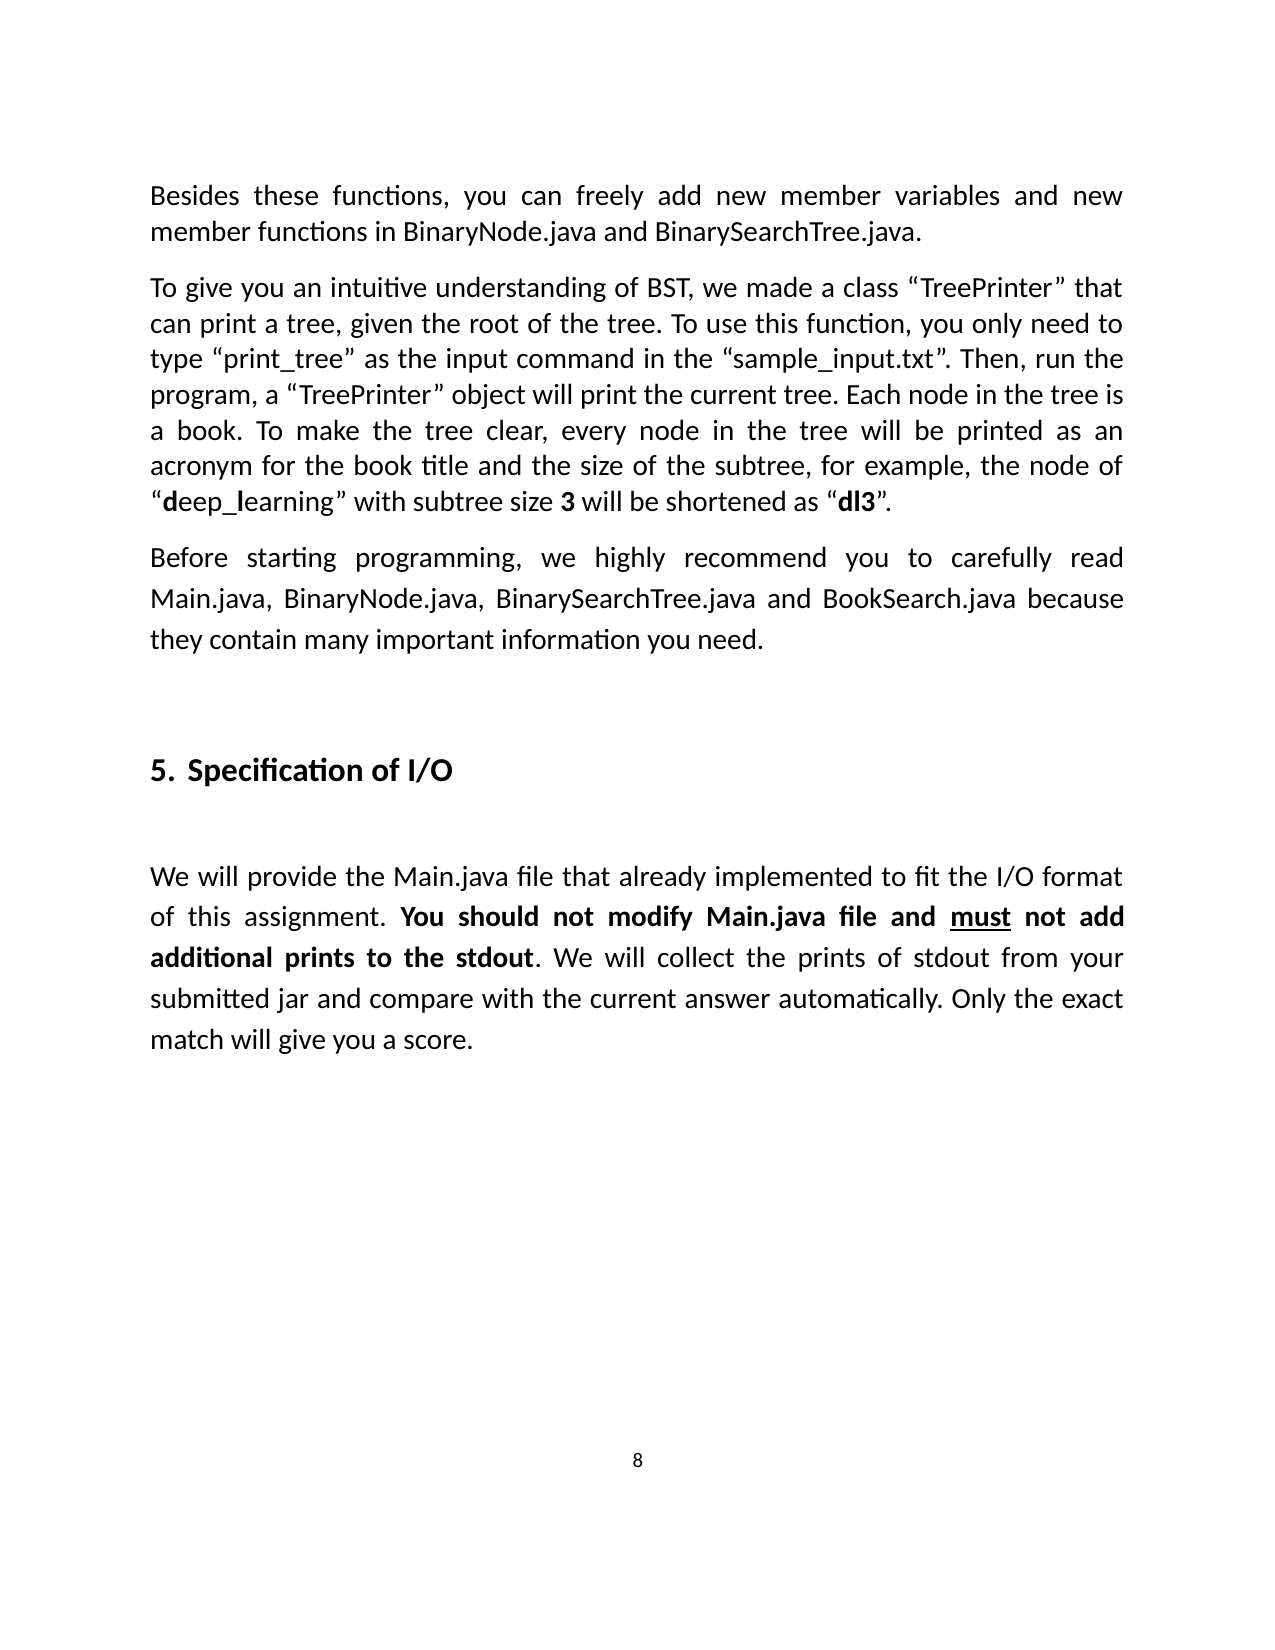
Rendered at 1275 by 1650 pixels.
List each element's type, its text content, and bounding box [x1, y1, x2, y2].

text Before starting programming, we highly recommend you to carefully read Main.java, BinaryNode.java, BinarySearchTree.java and BookSearch.java because they contain many important information you need. [150, 539, 1125, 657]
text We will provide the Main.java file that already implemented to fit the I/O format of this assignment. You should not modify Main.java file and must not add additional prints to the stdout. We will collect the prints of stdout from your submitted jar and compare with the current answer automatically. Only the exact match will give you a score. [150, 858, 1125, 1057]
subtitle Specification of I/O [150, 749, 1125, 790]
text Besides these functions, you can freely add new member variables and new member functions in BinaryNode.java and BinarySearchTree.java. [150, 177, 1125, 248]
text To give you an intuitive understanding of BST, we made a class “TreePrinter” that can print a tree, given the root of the tree. To use this function, you only need to type “print_tree” as the input command in the “sample_input.txt”. Then, run the program, a “TreePrinter” object will print the current tree. Each node in the tree is a book. To make the tree clear, every node in the tree will be printed as an acronym for the book title and the size of the subtree, for example, the node of “deep_learning” with subtree size 3 will be shortened as “dl3”. [150, 269, 1125, 519]
